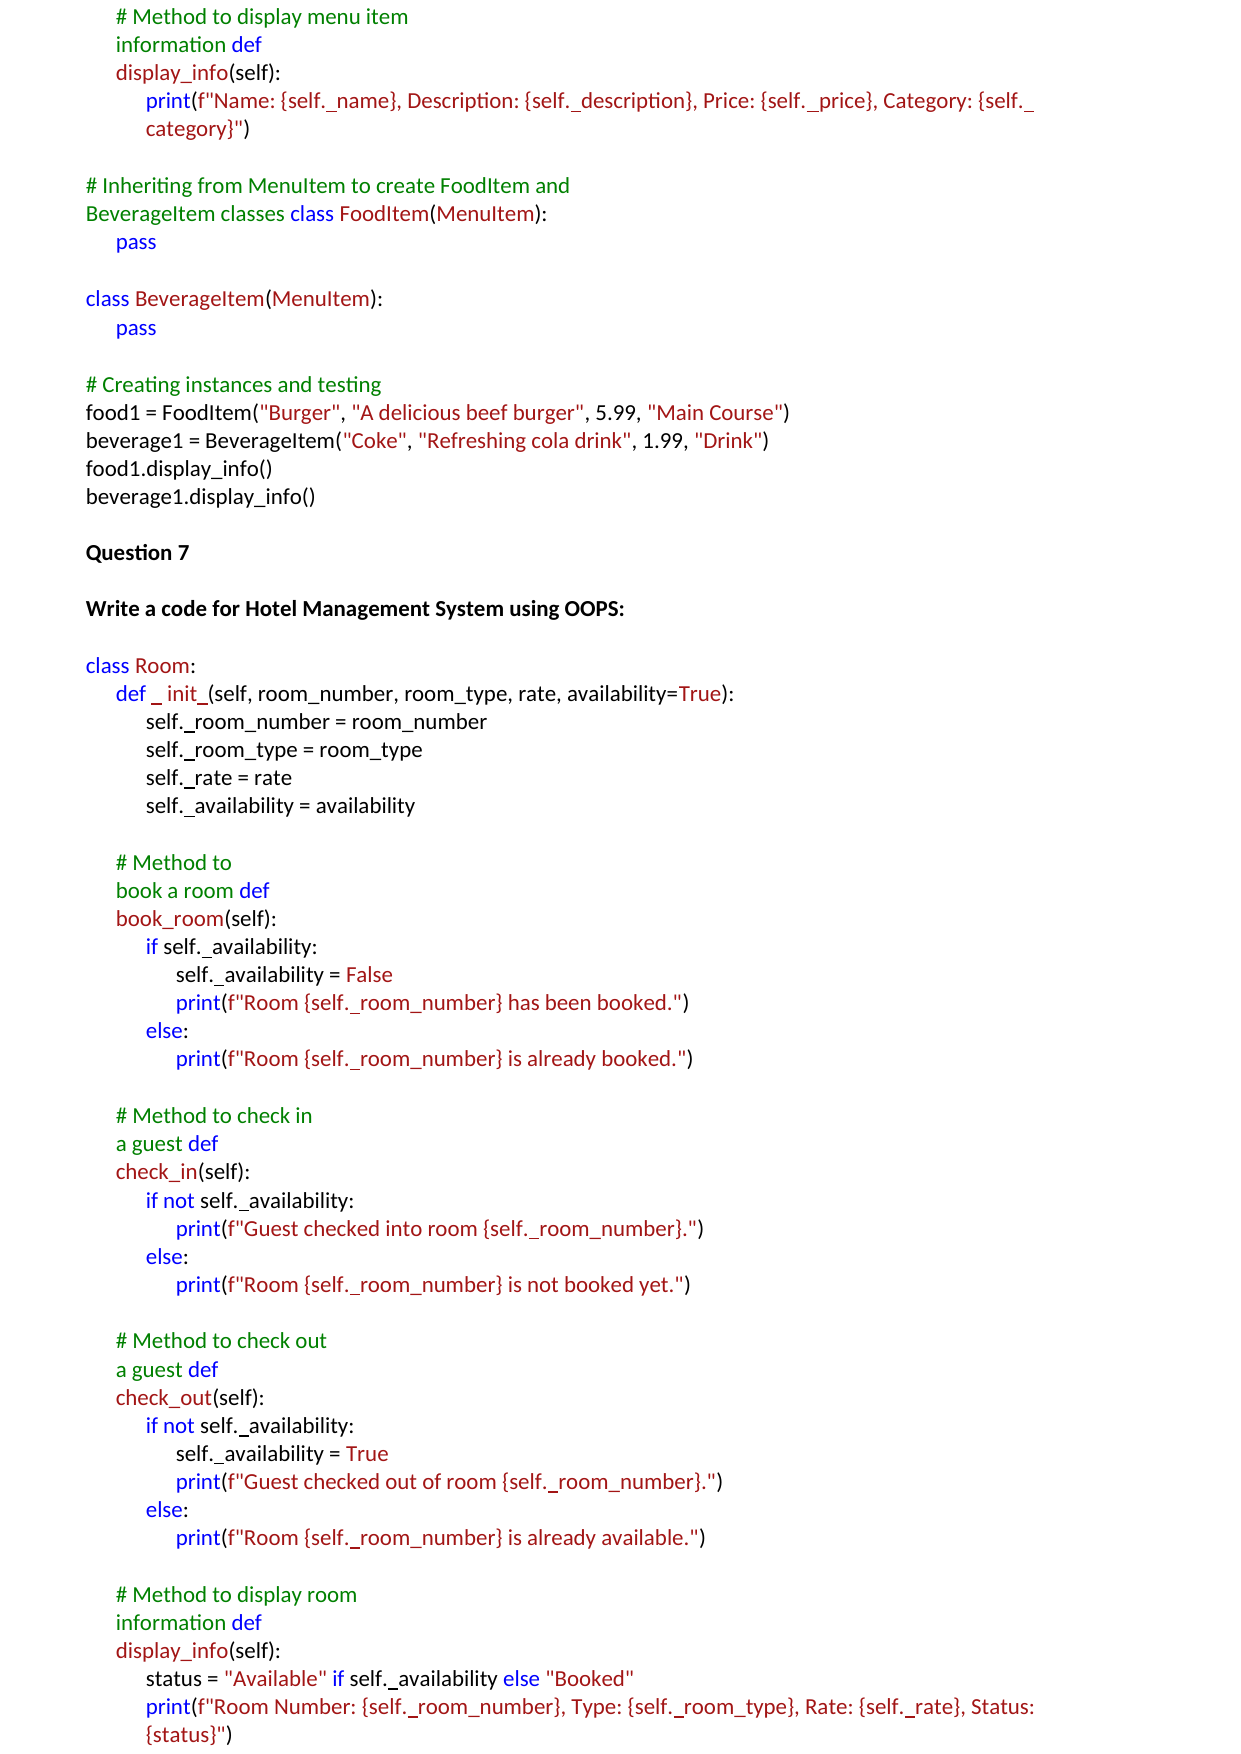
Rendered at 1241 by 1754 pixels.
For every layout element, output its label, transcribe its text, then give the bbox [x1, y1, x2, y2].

text beverage1 = BeverageItem("Coke", "Refreshing cola drink", 1.99, "Drink") [86, 426, 1101, 454]
text # Method to display room information def display_info(self): [116, 1580, 380, 1664]
text class BeverageItem(MenuItem): [86, 284, 1101, 313]
text # Method to display menu item information def display_info(self): [116, 2, 417, 86]
text Question 7 [86, 538, 1101, 566]
text if self. availability: [146, 932, 1101, 961]
text food1.display_info() [86, 454, 1101, 482]
text print(f"Room {self. room_number} is already booked.") [176, 1044, 1101, 1073]
text if not self. availability: [146, 1186, 1101, 1214]
text # Inheriting from MenuItem to create FoodItem and BeverageItem classes class FoodItem(MenuItem): [86, 171, 605, 227]
text self. room_type = room_type [146, 735, 1101, 763]
text else: [146, 1242, 1101, 1270]
text # Method to book a room def book_room(self): [116, 848, 283, 932]
text Write a code for Hotel Management System using OOPS: [86, 594, 1101, 622]
text # Creating instances and testing [86, 370, 1101, 398]
text self. availability = availability [146, 791, 1101, 819]
text self. availability = False [176, 961, 1101, 988]
text food1 = FoodItem("Burger", "A delicious beef burger", 5.99, "Main Course") [86, 398, 1101, 426]
text beverage1.display_info() [86, 482, 1101, 510]
text print(f"Name: {self. name}, Description: {self. description}, Price: {self. price}, Category: {self. category}") [146, 86, 1101, 142]
text # Method to check in a guest def check_in(self): [116, 1101, 320, 1186]
text pass [116, 313, 1101, 341]
text print(f"Guest checked out of room {self. room_number}.") [176, 1467, 1101, 1495]
text status = "Available" if self. availability else "Booked" [146, 1664, 1101, 1692]
text pass [116, 227, 1101, 256]
text class Room: [86, 651, 1101, 679]
text self. room_number = room_number [146, 707, 1101, 735]
text print(f"Room Number: {self. room_number}, Type: {self. room_type}, Rate: {self. rate}, Status: {status}") [146, 1692, 1101, 1748]
text def init (self, room_number, room_type, rate, availability=True): [116, 679, 1101, 707]
text self. availability = True [176, 1439, 1101, 1467]
text print(f"Room {self. room_number} is already available.") [176, 1523, 1101, 1551]
text # Method to check out a guest def check_out(self): [116, 1327, 328, 1411]
text print(f"Room {self. room_number} has been booked.") [176, 988, 1101, 1017]
text else: [146, 1017, 1101, 1044]
text else: [146, 1495, 1101, 1523]
text if not self. availability: [146, 1411, 1101, 1439]
text self. rate = rate [146, 763, 1101, 791]
text print(f"Guest checked into room {self. room_number}.") [176, 1214, 1101, 1242]
text print(f"Room {self. room_number} is not booked yet.") [176, 1270, 1101, 1298]
